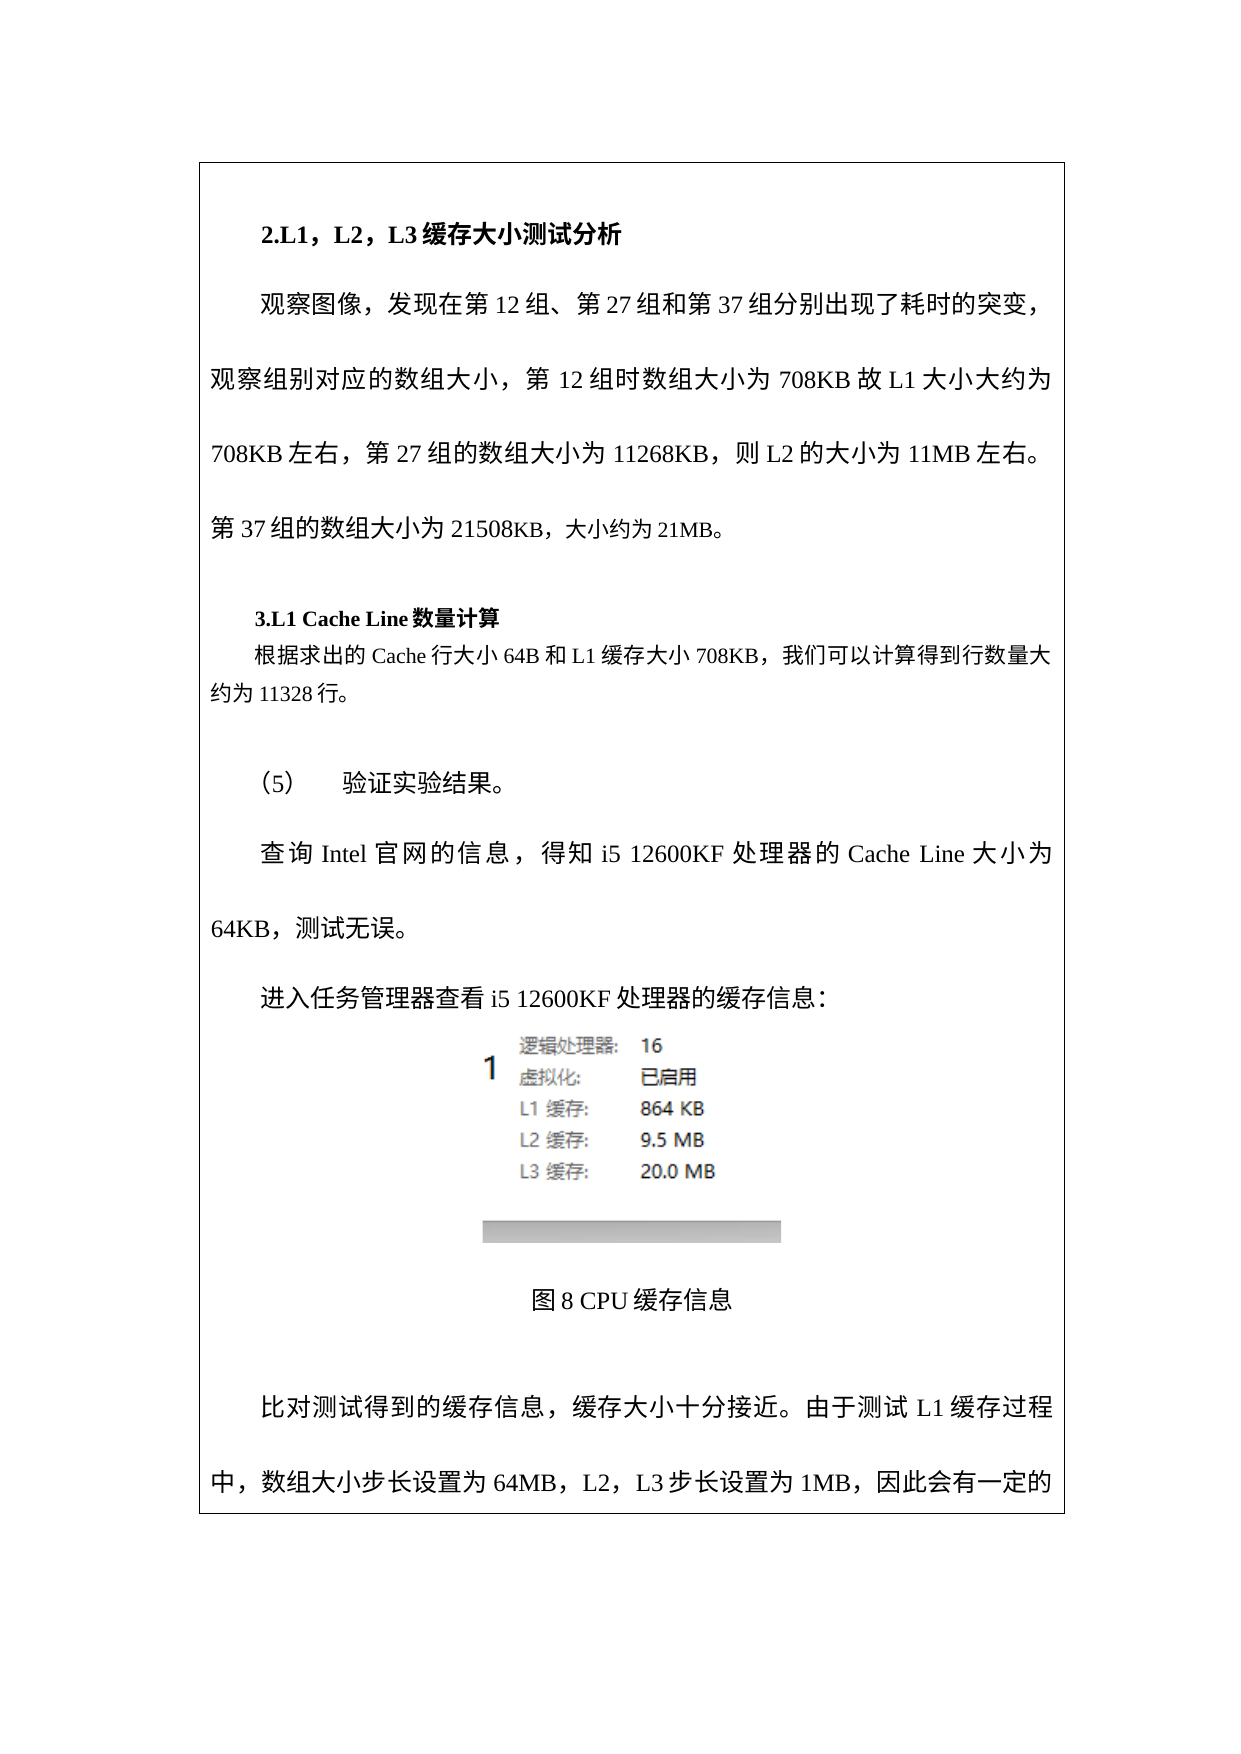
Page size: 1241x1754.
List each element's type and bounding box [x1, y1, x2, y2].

picture [482, 1034, 782, 1243]
table_cell [200, 163, 1064, 1513]
